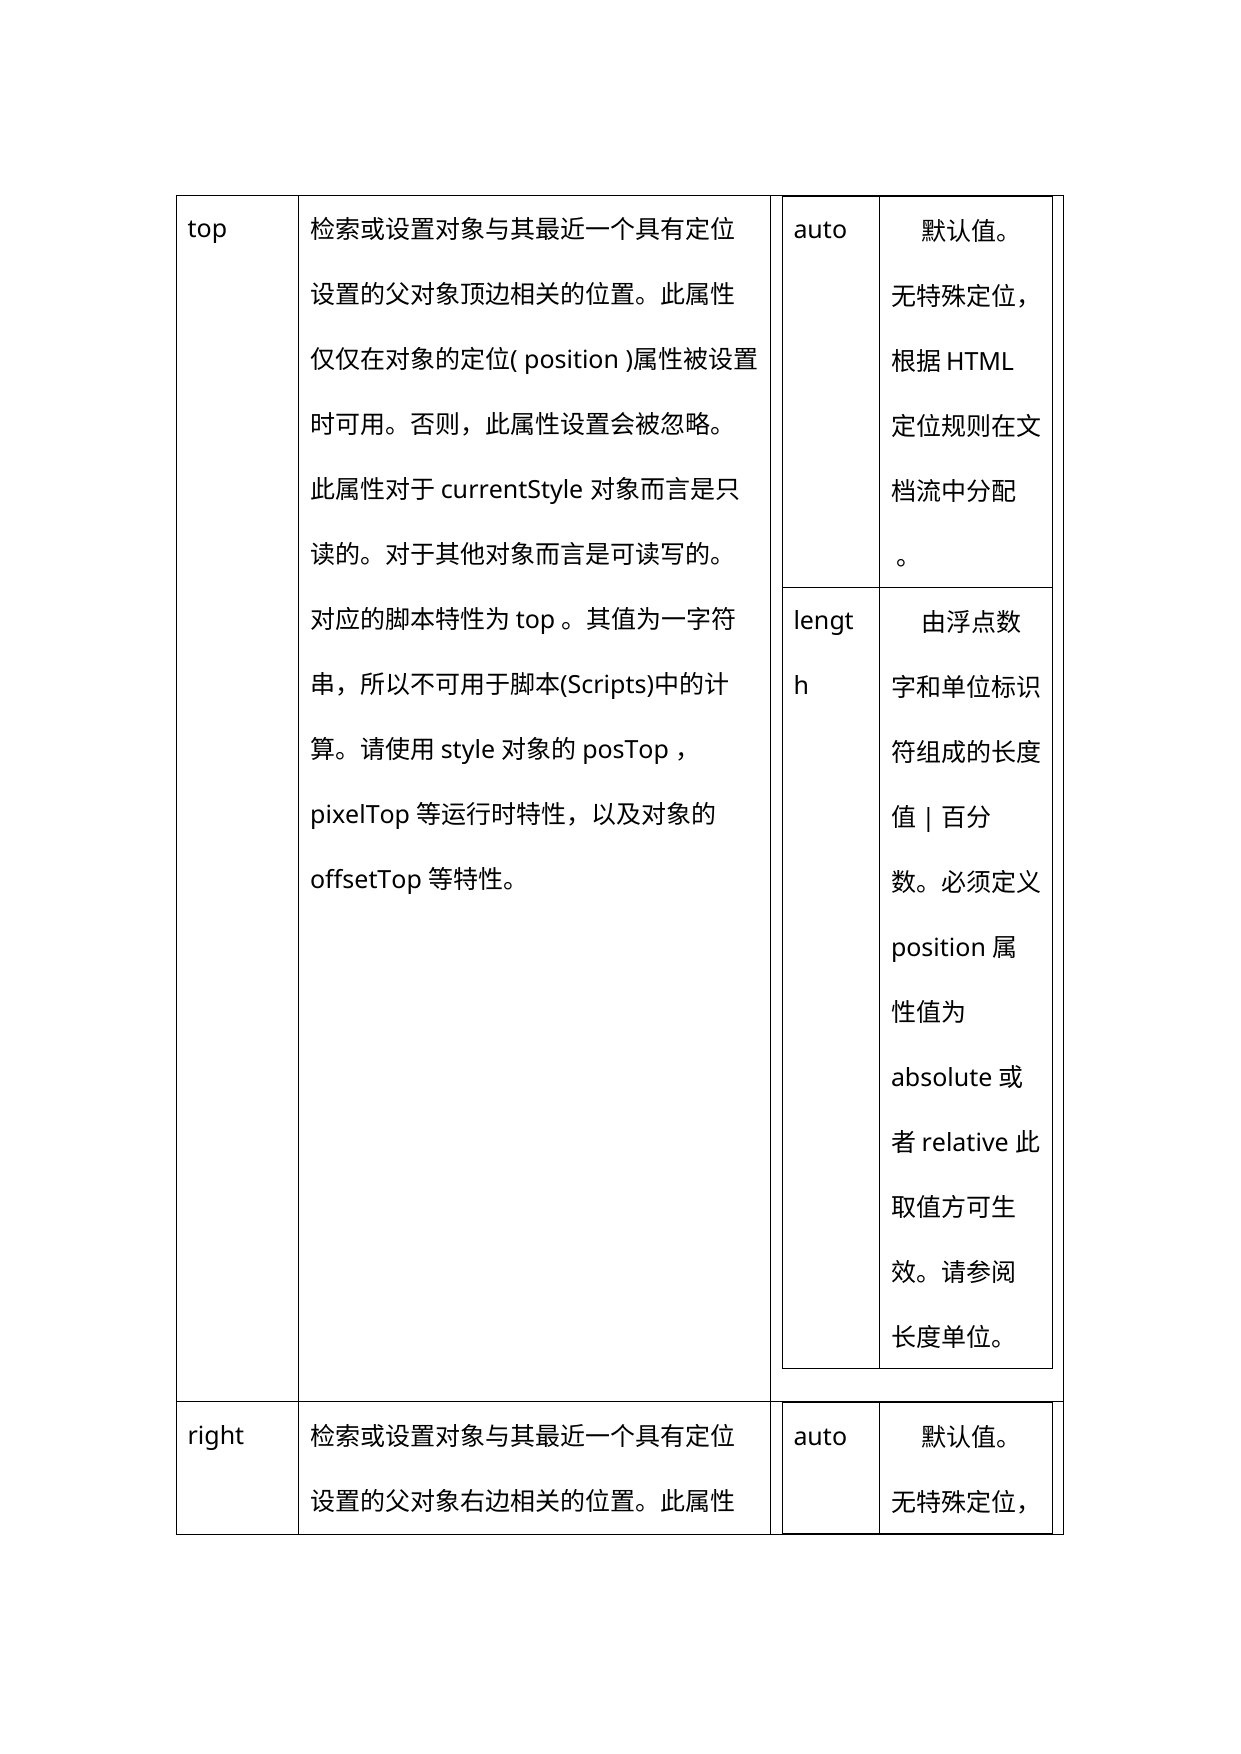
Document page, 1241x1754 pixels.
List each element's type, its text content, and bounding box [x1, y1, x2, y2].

table_header [771, 196, 1063, 1401]
table_header 检索或设置对象与其最近一个具有定位设置的父对象顶边相关的位置。此属性仅仅在对象的定位( position )属性被设置时可用。否则，此属性设置会被忽略。此属性对于 currentStyle 对象而言是只读的。对于其他对象而言是可读写的。对应的脚本特性为 top 。其值为一字符串，所以不可用于脚本(Scripts)中的计算。请使用 style 对象的 posTop ， pixelTop 等运行时特性，以及对象的offsetTop 等特性。 [299, 196, 770, 1401]
table_cell [880, 1403, 1052, 1533]
table_cell [783, 1403, 879, 1533]
table_cell [1053, 1402, 1063, 1534]
table_cell right [177, 1402, 298, 1534]
table_cell [771, 1402, 782, 1534]
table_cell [299, 1402, 770, 1534]
table_header top [177, 196, 298, 1401]
